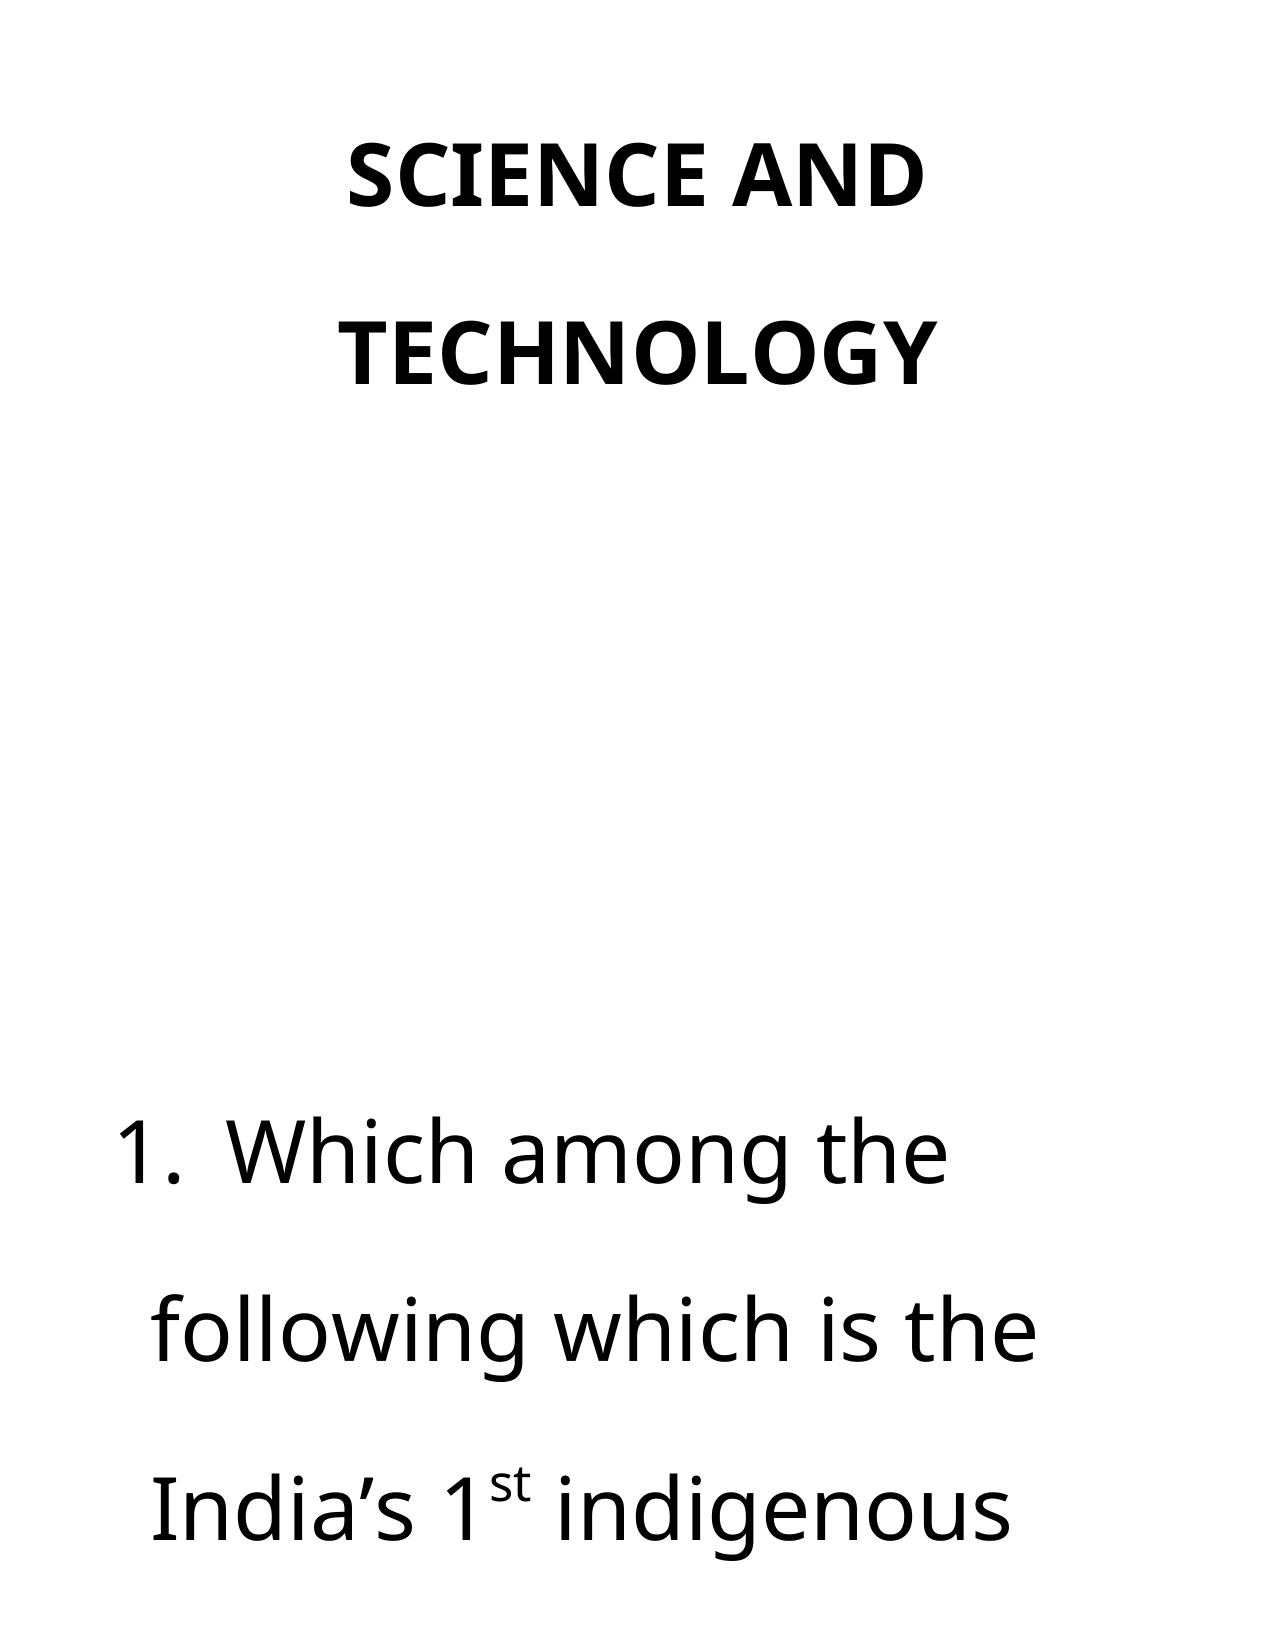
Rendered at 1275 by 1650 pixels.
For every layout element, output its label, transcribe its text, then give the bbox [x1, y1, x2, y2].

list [112, 1089, 1200, 1566]
text SCIENCE AND TECHNOLOGY [75, 112, 1200, 410]
